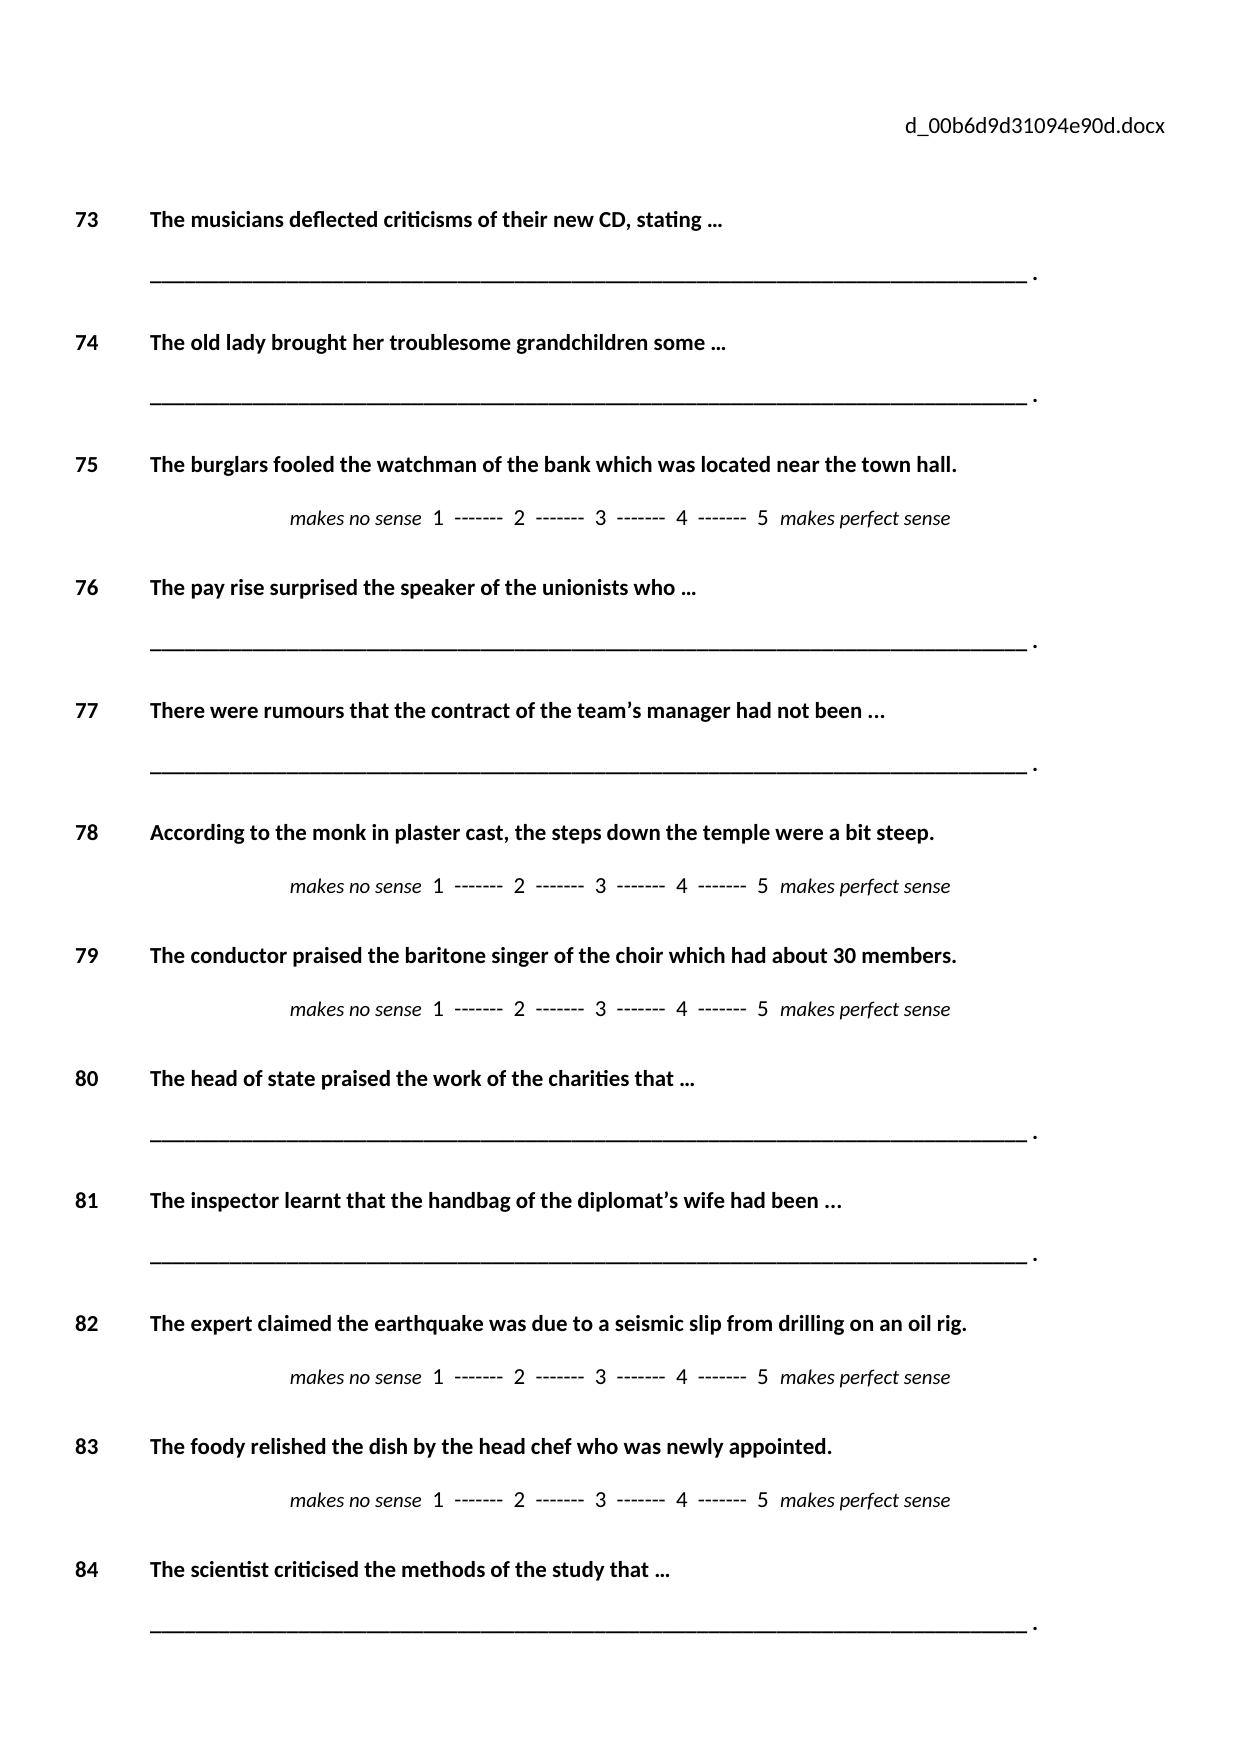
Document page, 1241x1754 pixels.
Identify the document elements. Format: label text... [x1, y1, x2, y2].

text makes no sense 1 ------- 2 ------- 3 ------- 4 ------- 5 makes perfect sense [75, 503, 1165, 531]
text 84 The scientist criticised the methods of the study that … [75, 1555, 1165, 1583]
text 79 The conductor praised the baritone singer of the choir which had about 30 members. [75, 941, 1165, 969]
text makes no sense 1 ------- 2 ------- 3 ------- 4 ------- 5 makes perfect sense [75, 1485, 1165, 1513]
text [75, 258, 1165, 286]
text 81 The inspector learnt that the handbag of the diplomat’s wife had been ... [75, 1187, 1165, 1214]
text _____________________________________________________________________________ . [75, 1117, 1165, 1145]
text 78 According to the monk in plaster cast, the steps down the temple were a bit steep. [75, 818, 1165, 846]
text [75, 1608, 1165, 1636]
text 76 The pay rise surprised the speaker of the unionists who … [75, 573, 1165, 601]
text makes no sense 1 ------- 2 ------- 3 ------- 4 ------- 5 makes perfect sense [75, 871, 1165, 899]
text 77 There were rumours that the contract of the team’s manager had not been ... [75, 696, 1165, 724]
text 73 The musicians deflected criticisms of their new CD, stating … [75, 205, 1165, 233]
text 80 The head of state praised the work of the charities that … [75, 1064, 1165, 1092]
text _____________________________________________________________________________ . [75, 749, 1165, 777]
text makes no sense 1 ------- 2 ------- 3 ------- 4 ------- 5 makes perfect sense [75, 1362, 1165, 1390]
text 75 The burglars fooled the watchman of the bank which was located near the town hall. [75, 450, 1165, 478]
text _____________________________________________________________________________ . [75, 626, 1165, 654]
text 83 The foody relished the dish by the head chef who was newly appointed. [75, 1432, 1165, 1460]
text 74 The old lady brought her troublesome grandchildren some … [75, 328, 1165, 356]
text makes no sense 1 ------- 2 ------- 3 ------- 4 ------- 5 makes perfect sense [75, 994, 1165, 1022]
text _____________________________________________________________________________ . [75, 381, 1165, 409]
text _____________________________________________________________________________ . [75, 1239, 1165, 1268]
text 82 The expert claimed the earthquake was due to a seismic slip from drilling on an oil rig. [75, 1309, 1165, 1337]
